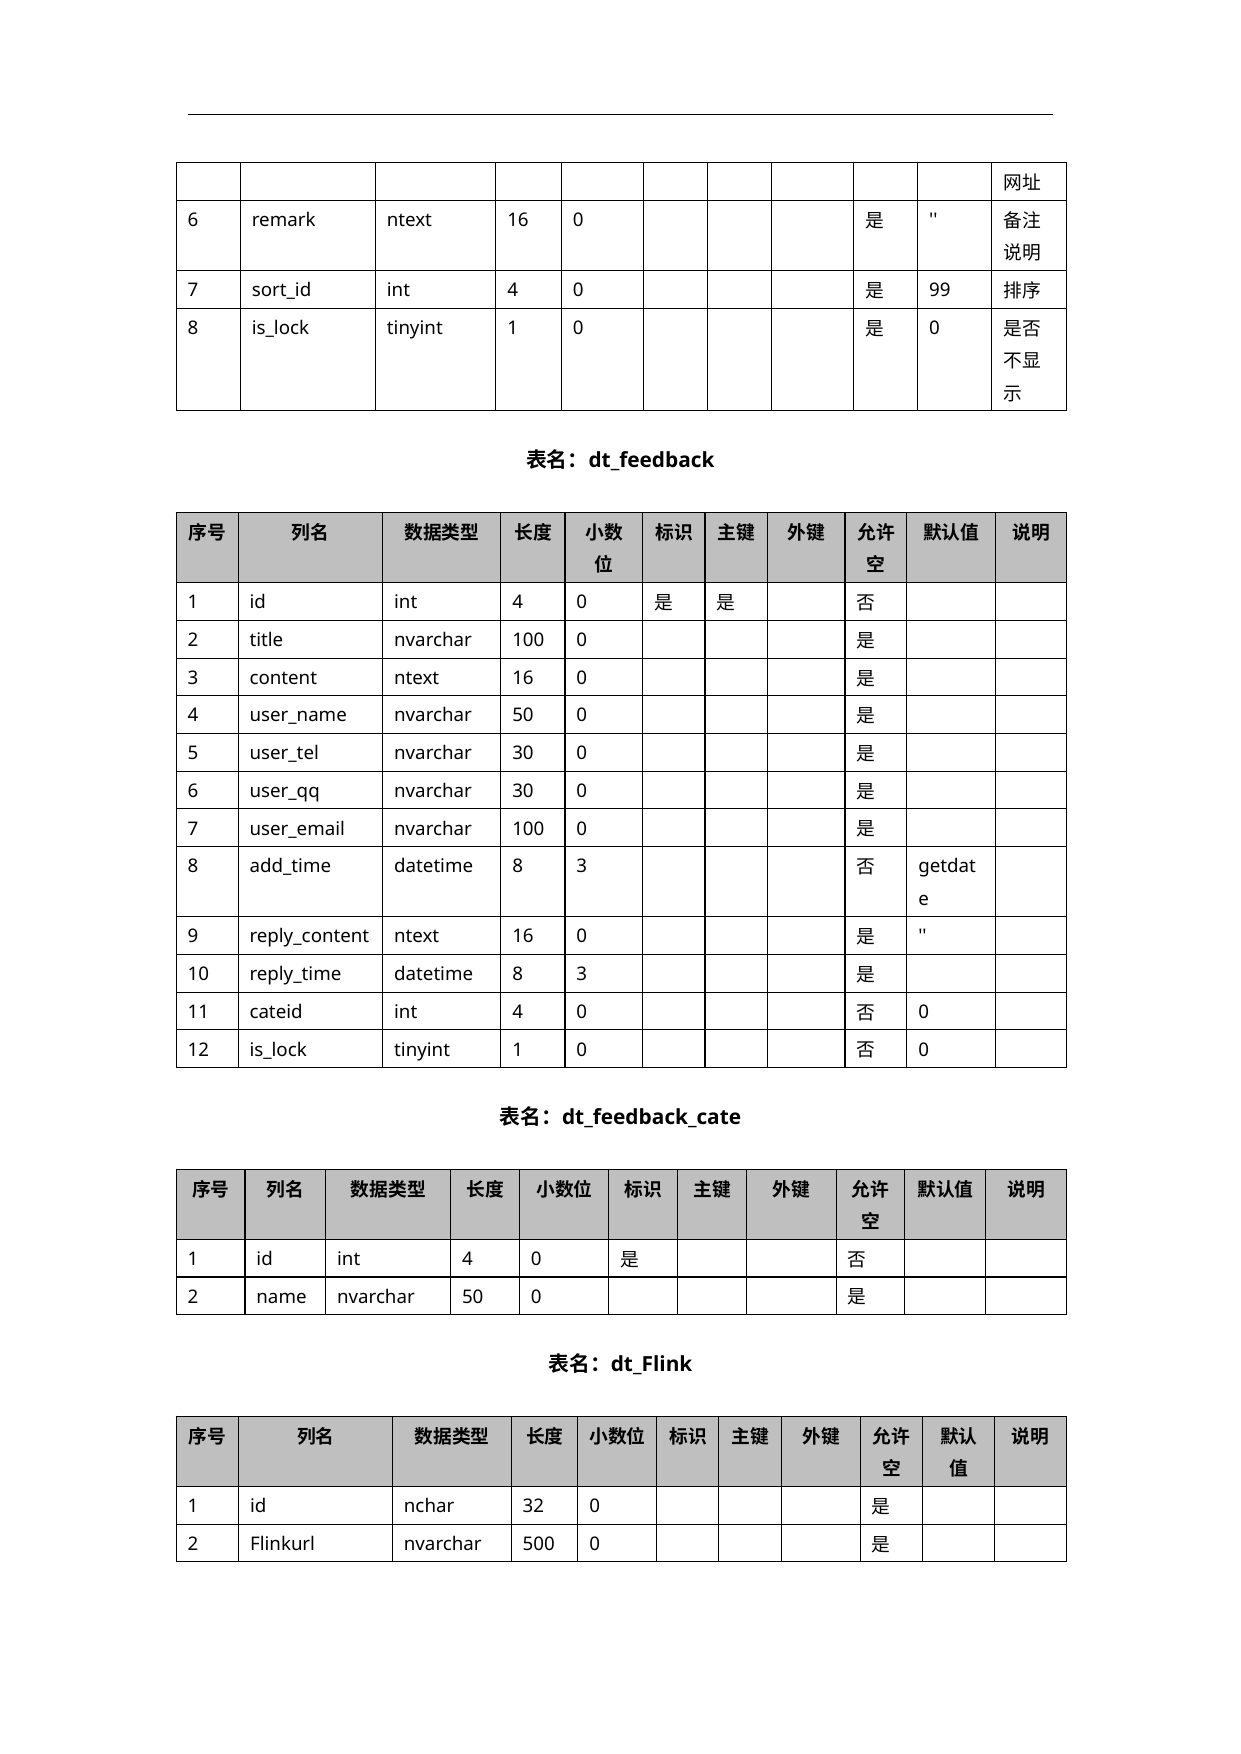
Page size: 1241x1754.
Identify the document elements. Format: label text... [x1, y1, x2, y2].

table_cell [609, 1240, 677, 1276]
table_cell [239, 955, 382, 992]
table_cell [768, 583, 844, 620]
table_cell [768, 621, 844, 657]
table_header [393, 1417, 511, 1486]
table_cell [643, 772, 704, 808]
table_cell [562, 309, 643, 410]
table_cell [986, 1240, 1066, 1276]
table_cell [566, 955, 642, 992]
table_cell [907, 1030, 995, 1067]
text 表名：dt_Flink [187, 1346, 1053, 1379]
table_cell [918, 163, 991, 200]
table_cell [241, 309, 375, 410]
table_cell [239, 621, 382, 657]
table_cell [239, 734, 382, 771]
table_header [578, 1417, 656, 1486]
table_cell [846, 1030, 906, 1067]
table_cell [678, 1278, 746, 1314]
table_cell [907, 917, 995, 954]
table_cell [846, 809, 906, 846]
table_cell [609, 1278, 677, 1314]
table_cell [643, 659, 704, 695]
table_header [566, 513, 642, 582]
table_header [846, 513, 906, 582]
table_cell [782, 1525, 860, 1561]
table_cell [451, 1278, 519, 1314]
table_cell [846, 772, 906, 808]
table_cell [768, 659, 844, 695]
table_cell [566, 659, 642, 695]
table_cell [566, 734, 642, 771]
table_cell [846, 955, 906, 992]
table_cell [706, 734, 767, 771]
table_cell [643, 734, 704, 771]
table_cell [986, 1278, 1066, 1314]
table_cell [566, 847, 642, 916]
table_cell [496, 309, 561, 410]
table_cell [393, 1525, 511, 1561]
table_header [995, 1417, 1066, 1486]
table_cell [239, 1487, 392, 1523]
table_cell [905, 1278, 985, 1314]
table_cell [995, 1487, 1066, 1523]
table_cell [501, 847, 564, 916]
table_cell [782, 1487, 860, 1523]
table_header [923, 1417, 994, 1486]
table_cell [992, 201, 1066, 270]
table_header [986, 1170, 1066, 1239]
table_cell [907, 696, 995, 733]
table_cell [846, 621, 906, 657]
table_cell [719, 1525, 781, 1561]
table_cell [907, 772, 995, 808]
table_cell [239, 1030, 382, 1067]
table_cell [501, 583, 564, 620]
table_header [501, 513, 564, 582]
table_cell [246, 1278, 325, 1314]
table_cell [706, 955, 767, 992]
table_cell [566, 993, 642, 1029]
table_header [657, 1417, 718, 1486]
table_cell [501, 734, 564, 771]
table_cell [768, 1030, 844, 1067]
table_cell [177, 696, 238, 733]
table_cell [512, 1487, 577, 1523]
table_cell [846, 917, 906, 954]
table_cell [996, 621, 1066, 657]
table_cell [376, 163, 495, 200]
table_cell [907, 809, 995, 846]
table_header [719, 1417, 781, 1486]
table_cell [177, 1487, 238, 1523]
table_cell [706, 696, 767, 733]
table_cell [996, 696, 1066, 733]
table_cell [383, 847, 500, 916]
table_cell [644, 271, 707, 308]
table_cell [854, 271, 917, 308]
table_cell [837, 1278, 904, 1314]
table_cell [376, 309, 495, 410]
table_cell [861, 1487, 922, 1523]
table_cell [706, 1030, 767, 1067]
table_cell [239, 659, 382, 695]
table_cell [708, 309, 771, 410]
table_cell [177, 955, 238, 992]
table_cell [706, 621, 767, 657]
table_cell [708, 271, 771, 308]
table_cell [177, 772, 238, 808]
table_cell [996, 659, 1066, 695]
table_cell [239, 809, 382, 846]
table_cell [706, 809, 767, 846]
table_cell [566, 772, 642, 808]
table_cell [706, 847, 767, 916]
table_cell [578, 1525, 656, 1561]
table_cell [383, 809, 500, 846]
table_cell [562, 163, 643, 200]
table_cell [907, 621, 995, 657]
text 表名：dt_feedback_cate [187, 1099, 1053, 1132]
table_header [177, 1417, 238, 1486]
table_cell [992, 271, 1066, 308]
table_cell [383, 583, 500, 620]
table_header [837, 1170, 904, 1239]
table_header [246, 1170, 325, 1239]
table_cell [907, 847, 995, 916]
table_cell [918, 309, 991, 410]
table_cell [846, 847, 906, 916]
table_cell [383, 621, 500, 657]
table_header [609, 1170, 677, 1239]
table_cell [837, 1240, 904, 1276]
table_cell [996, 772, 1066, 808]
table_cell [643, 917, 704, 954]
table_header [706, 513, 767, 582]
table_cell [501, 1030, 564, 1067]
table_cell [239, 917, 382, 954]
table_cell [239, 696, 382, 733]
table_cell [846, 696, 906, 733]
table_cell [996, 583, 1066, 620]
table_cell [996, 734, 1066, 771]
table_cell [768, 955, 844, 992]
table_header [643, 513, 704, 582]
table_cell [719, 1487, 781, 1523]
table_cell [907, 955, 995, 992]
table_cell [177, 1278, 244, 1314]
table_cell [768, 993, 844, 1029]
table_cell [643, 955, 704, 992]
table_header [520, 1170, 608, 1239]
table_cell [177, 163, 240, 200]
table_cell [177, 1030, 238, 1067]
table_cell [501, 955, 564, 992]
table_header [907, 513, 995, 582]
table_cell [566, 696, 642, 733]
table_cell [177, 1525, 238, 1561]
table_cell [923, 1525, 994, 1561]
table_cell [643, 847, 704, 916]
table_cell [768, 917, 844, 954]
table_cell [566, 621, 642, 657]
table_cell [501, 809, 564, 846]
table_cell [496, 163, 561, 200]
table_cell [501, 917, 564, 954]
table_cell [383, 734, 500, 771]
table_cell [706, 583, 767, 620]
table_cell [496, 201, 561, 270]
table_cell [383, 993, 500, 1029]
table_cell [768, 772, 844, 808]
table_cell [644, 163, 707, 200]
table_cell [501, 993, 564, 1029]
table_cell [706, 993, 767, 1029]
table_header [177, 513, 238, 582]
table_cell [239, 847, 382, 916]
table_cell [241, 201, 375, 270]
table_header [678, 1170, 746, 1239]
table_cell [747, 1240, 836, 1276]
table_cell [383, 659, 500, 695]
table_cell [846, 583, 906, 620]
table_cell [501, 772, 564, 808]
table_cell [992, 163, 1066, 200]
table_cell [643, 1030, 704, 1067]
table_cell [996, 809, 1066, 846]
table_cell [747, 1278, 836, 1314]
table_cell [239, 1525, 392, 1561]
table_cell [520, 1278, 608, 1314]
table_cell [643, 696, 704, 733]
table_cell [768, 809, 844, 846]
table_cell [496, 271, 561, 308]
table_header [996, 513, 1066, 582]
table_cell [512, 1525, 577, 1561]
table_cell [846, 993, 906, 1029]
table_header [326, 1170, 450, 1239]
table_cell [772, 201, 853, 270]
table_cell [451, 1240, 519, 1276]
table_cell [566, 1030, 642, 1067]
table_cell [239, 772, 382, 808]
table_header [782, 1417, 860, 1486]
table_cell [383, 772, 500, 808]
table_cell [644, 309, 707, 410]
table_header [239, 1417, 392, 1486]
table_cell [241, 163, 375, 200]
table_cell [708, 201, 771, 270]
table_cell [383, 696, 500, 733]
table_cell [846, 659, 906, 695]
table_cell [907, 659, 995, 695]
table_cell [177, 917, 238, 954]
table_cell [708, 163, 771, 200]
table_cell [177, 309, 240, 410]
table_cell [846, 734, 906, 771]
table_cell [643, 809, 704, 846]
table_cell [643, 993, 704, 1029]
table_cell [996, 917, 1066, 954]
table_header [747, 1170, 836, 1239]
text 表名：dt_feedback [187, 443, 1053, 475]
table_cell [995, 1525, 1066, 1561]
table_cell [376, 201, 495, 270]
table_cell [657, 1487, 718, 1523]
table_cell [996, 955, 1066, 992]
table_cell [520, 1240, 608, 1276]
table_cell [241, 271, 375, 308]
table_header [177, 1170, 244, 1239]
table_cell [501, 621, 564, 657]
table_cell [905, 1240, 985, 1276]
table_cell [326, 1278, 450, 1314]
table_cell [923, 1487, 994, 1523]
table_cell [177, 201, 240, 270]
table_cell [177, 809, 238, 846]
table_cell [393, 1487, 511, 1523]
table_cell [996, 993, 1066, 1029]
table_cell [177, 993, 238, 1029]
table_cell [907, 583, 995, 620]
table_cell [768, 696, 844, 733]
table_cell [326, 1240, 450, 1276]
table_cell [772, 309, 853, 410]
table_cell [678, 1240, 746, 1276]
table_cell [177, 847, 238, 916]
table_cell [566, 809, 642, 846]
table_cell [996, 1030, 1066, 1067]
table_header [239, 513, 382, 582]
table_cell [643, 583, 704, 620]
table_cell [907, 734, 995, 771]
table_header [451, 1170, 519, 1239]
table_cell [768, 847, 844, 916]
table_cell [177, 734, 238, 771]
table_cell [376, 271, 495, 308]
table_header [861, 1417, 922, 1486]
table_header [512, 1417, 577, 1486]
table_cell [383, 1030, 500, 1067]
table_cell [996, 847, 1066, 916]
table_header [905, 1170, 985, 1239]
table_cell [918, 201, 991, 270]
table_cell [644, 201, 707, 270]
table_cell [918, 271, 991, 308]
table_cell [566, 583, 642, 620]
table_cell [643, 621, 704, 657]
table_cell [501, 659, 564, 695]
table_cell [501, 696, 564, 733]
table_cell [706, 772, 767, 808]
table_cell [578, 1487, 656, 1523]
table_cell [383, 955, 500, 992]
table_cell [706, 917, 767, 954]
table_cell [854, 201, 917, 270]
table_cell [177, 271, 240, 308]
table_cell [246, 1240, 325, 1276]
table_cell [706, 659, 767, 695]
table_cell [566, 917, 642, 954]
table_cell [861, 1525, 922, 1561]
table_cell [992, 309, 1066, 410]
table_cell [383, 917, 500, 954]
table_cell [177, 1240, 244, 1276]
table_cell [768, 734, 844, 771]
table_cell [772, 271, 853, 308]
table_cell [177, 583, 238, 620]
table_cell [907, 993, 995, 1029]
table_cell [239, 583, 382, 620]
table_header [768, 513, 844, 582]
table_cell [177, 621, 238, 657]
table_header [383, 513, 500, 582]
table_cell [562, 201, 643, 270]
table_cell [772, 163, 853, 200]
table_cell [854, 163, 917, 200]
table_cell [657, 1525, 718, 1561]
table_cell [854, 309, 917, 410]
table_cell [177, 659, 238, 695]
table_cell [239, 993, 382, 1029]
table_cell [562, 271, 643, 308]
